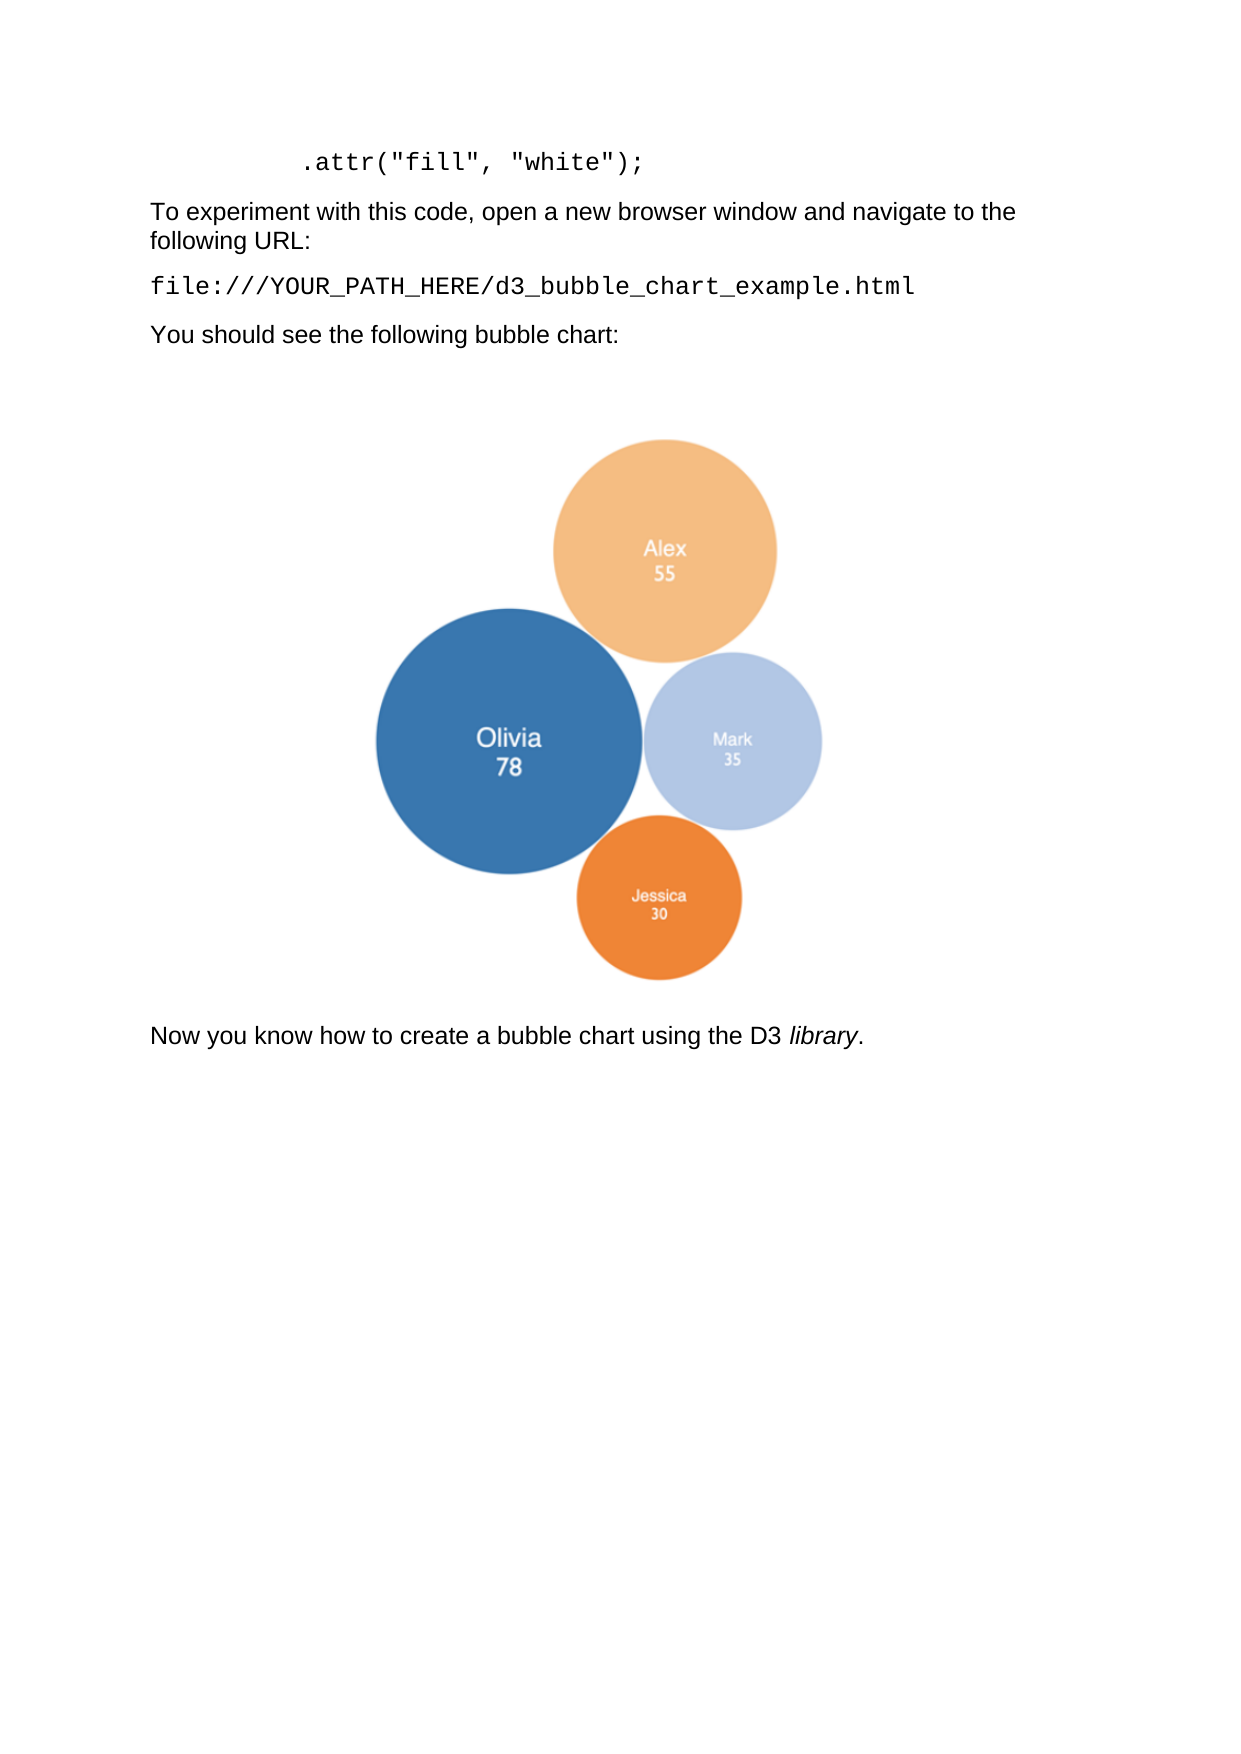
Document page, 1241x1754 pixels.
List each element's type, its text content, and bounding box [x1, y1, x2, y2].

text To experiment with this code, open a new browser window and navigate to the following URL: [150, 197, 1090, 254]
text Now you know how to create a bubble chart using the D3 library. [150, 1021, 1090, 1050]
picture [150, 394, 1091, 1003]
text You should see the following bubble chart: [150, 320, 1090, 349]
text .attr("fill", "white"); [150, 150, 1090, 178]
text file:///YOUR_PATH_HERE/d3_bubble_chart_example.html [150, 273, 1090, 302]
